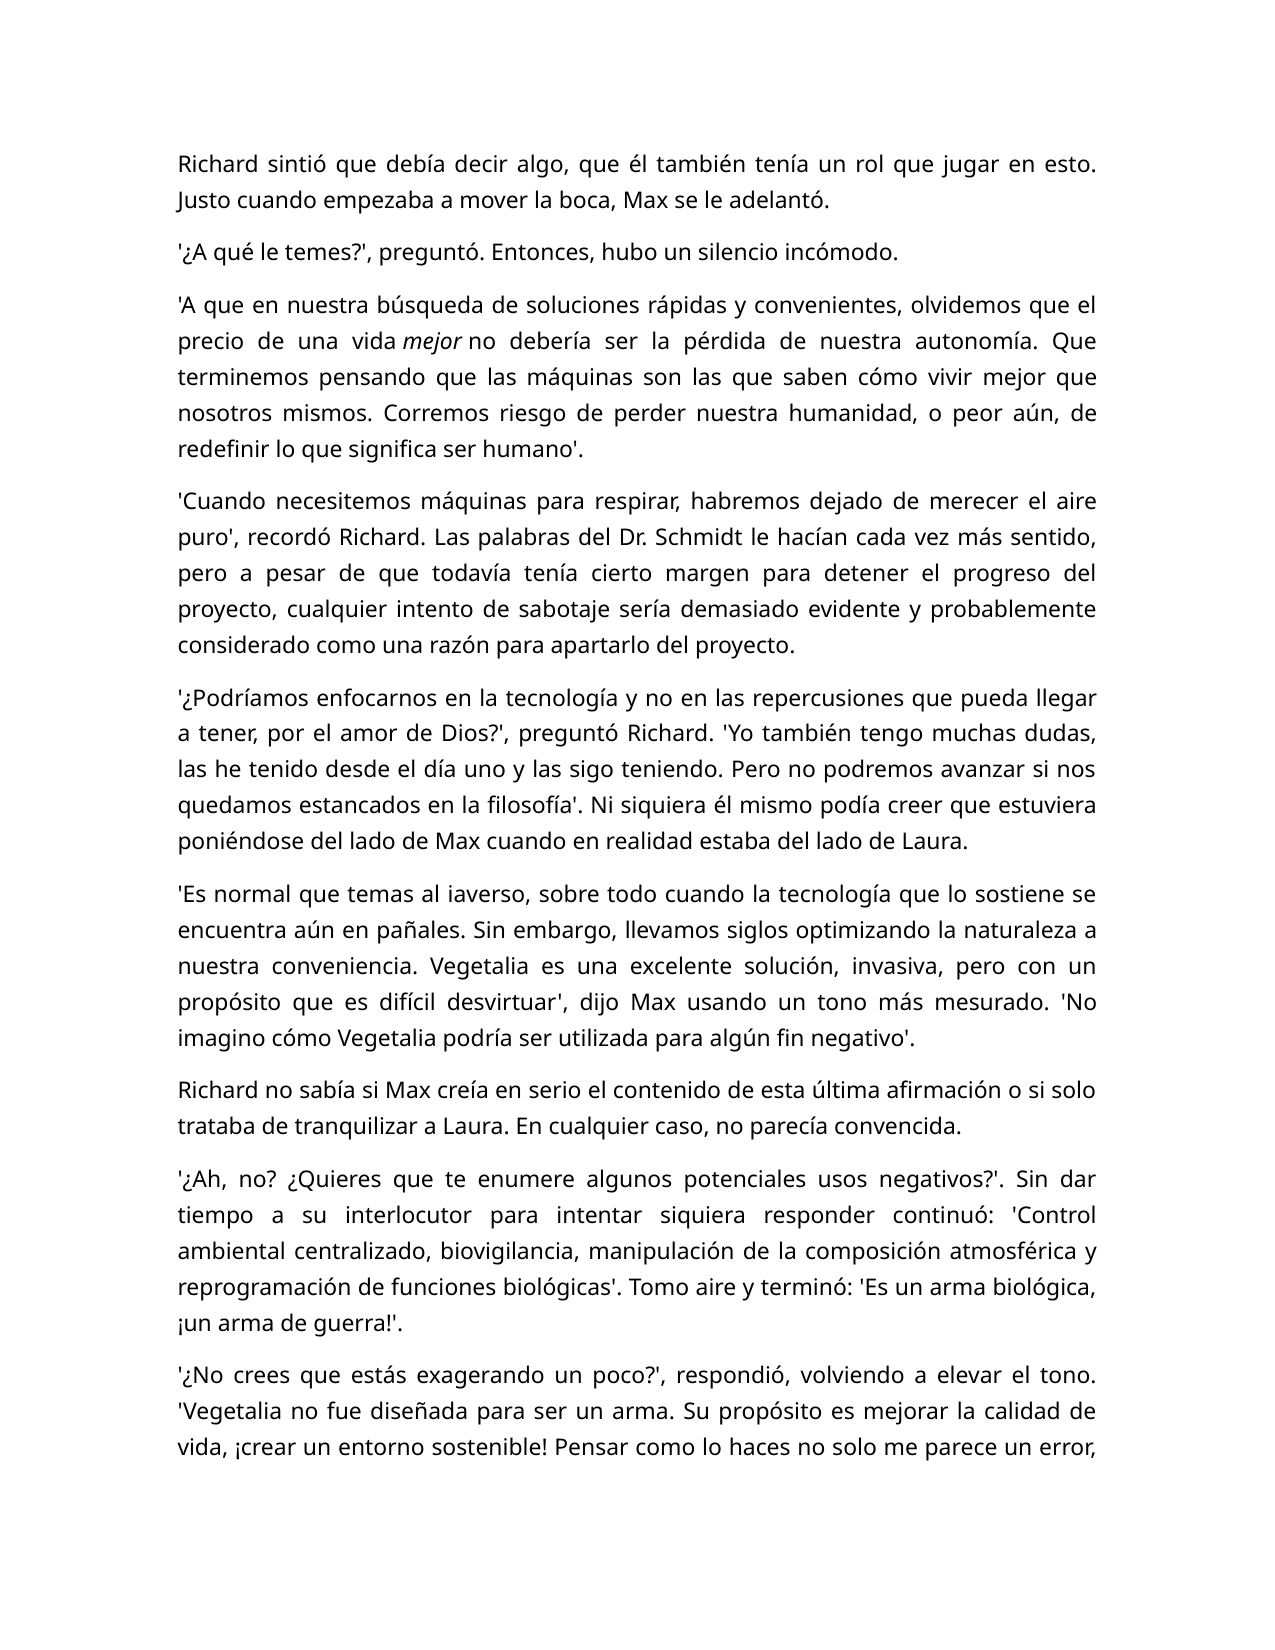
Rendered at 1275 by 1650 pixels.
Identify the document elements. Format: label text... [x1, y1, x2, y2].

text Richard sintió que debía decir algo, que él también tenía un rol que jugar en esto. Justo cuando empezaba a mover la boca, Max se le adelantó. [177, 148, 1098, 215]
text 'A que en nuestra búsqueda de soluciones rápidas y convenientes, olvidemos que el precio de una vida mejor no debería ser la pérdida de nuestra autonomía. Que terminemos pensando que las máquinas son las que saben cómo vivir mejor que nosotros mismos. Corremos riesgo de perder nuestra humanidad, o peor aún, de redefinir lo que significa ser humano'. [177, 289, 1098, 464]
text 'Cuando necesitemos máquinas para respirar, habremos dejado de merecer el aire puro', recordó Richard. Las palabras del Dr. Schmidt le hacían cada vez más sentido, pero a pesar de que todavía tenía cierto margen para detener el progreso del proyecto, cualquier intento de sabotaje sería demasiado evidente y probablemente considerado como una razón para apartarlo del proyecto. [177, 485, 1098, 660]
text '¿A qué le temes?', preguntó. Entonces, hubo un silencio incómodo. [177, 236, 1098, 267]
text 'Es normal que temas al iaverso, sobre todo cuando la tecnología que lo sostiene se encuentra aún en pañales. Sin embargo, llevamos siglos optimizando la naturaleza a nuestra conveniencia. Vegetalia es una excelente solución, invasiva, pero con un propósito que es difícil desvirtuar', dijo Max usando un tono más mesurado. 'No imagino cómo Vegetalia podría ser utilizada para algún fin negativo'. [177, 878, 1098, 1053]
text '¿Podríamos enfocarnos en la tecnología y no en las repercusiones que pueda llegar a tener, por el amor de Dios?', preguntó Richard. 'Yo también tengo muchas dudas, las he tenido desde el día uno y las sigo teniendo. Pero no podremos avanzar si nos quedamos estancados en la filosofía'. Ni siquiera él mismo podía creer que estuviera poniéndose del lado de Max cuando en realidad estaba del lado de Laura. [177, 681, 1098, 856]
text Richard no sabía si Max creía en serio el contenido de esta última afirmación o si solo trataba de tranquilizar a Laura. En cualquier caso, no parecía convencida. [177, 1074, 1098, 1141]
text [177, 1359, 1098, 1462]
text '¿Ah, no? ¿Quieres que te enumere algunos potenciales usos negativos?'. Sin dar tiempo a su interlocutor para intentar siquiera responder continuó: 'Control ambiental centralizado, biovigilancia, manipulación de la composición atmosférica y reprogramación de funciones biológicas'. Tomo aire y terminó: 'Es un arma biológica, ¡un arma de guerra!'. [177, 1163, 1098, 1338]
